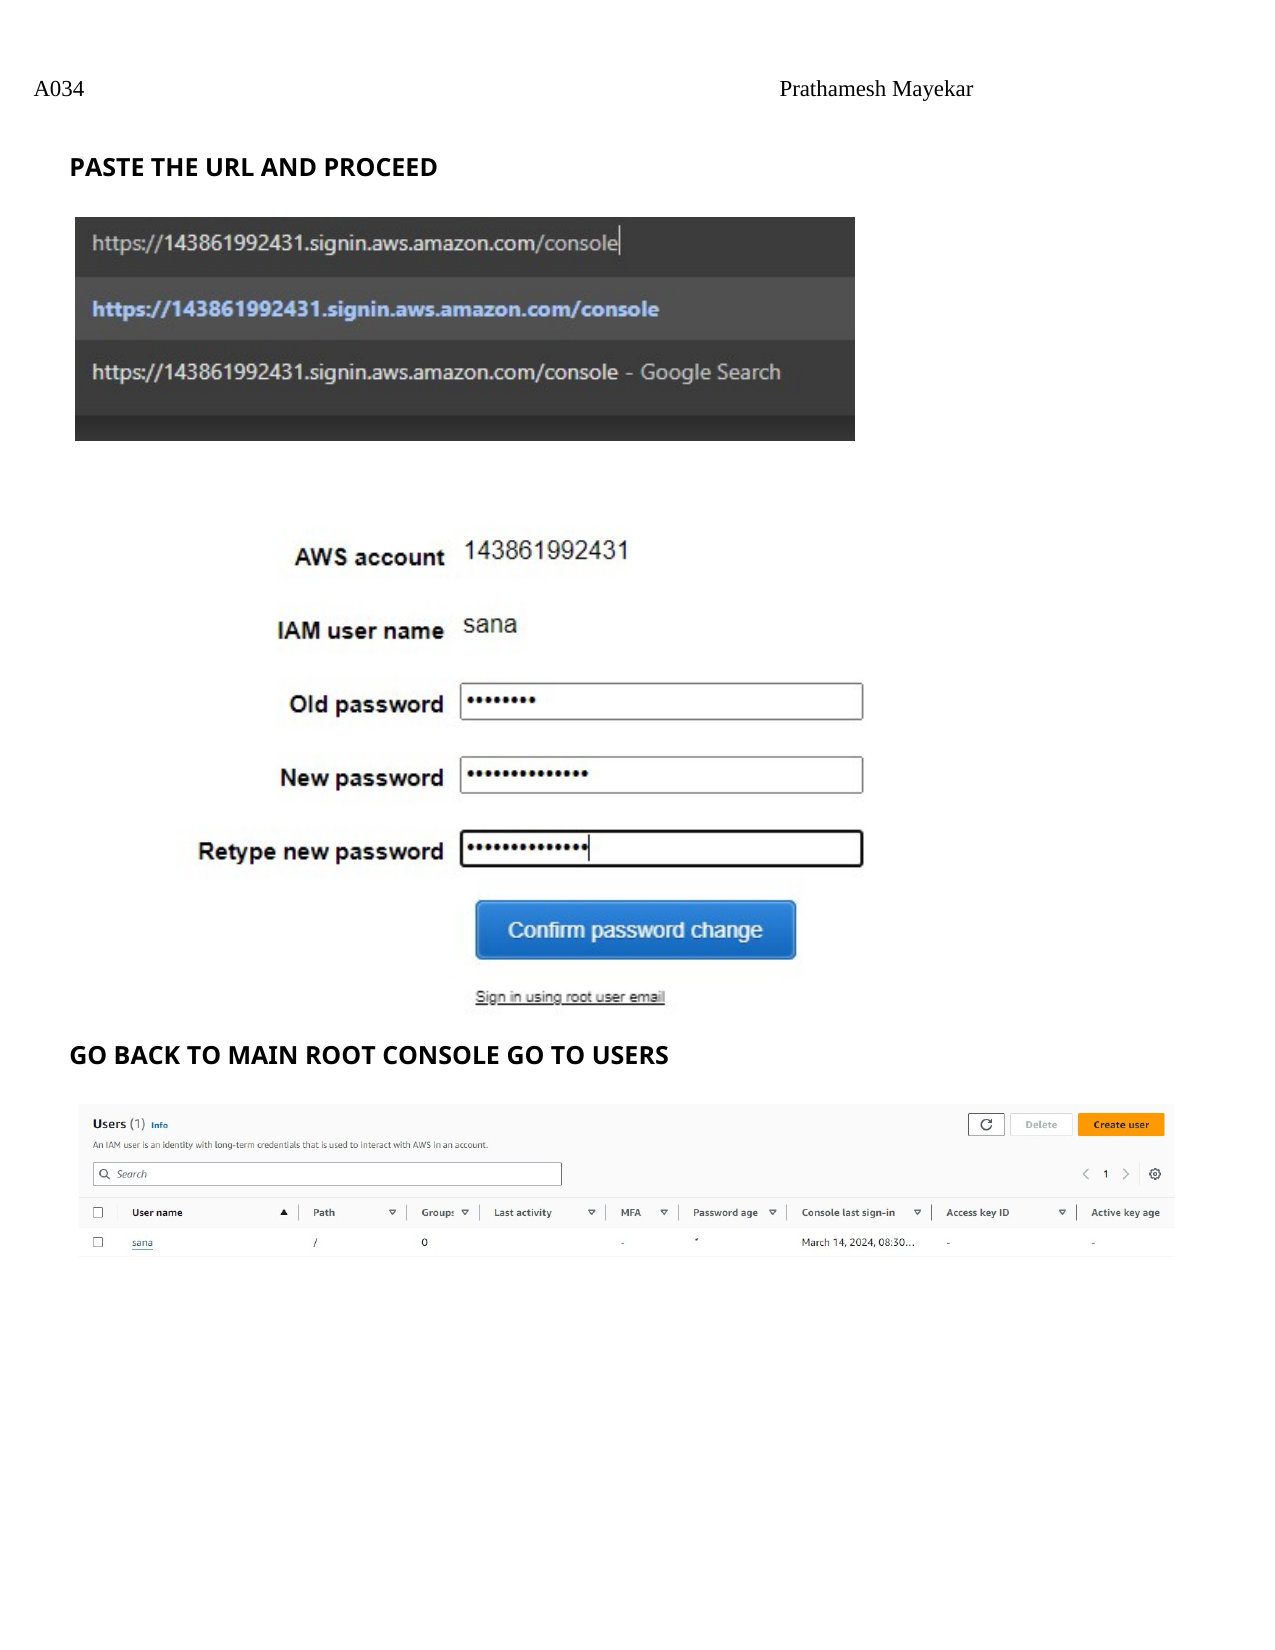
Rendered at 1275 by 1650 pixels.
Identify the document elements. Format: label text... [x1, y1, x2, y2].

picture [77, 503, 1006, 1035]
subtitle GO BACK TO MAIN ROOT CONSOLE GO TO USERS [69, 1038, 1003, 1072]
picture [75, 217, 855, 441]
picture [78, 1104, 1175, 1257]
subtitle PASTE THE URL AND PROCEED [69, 150, 1003, 184]
